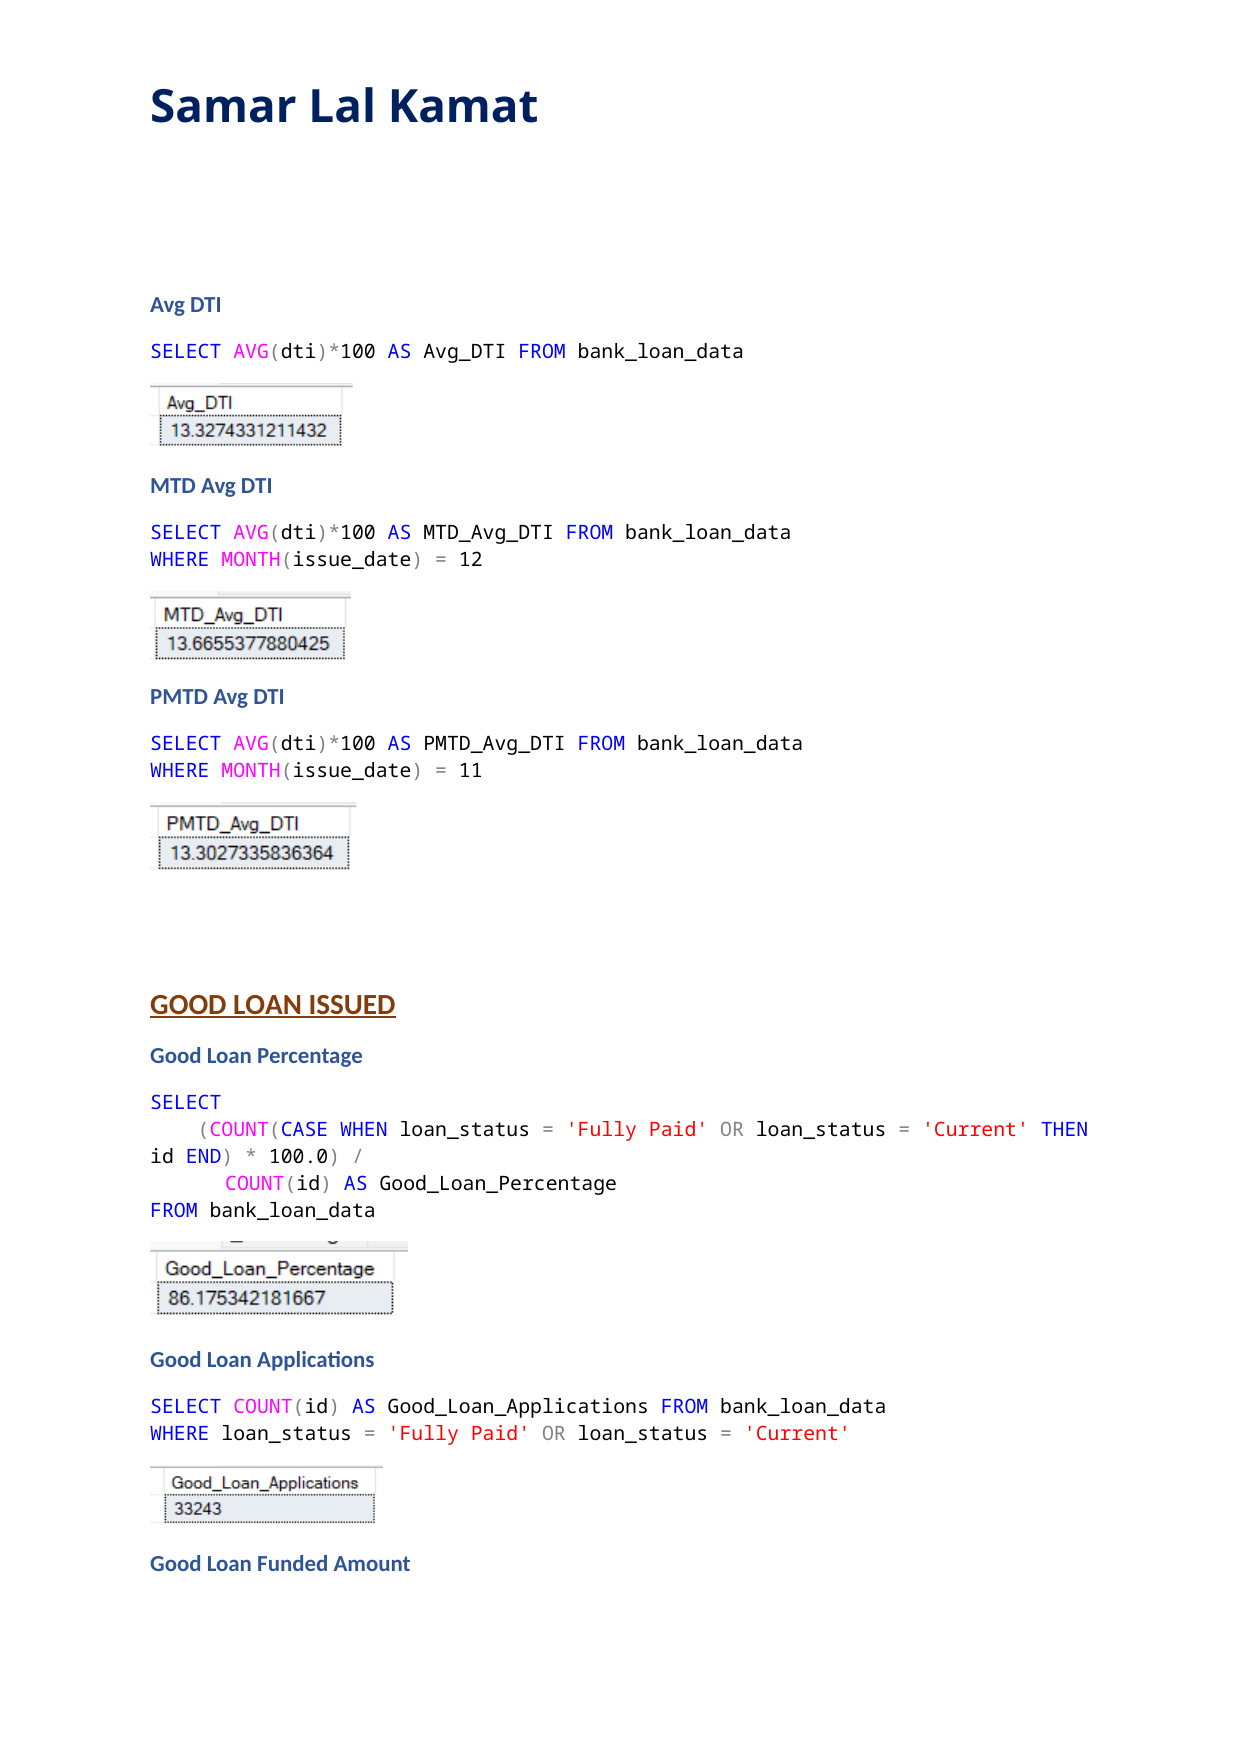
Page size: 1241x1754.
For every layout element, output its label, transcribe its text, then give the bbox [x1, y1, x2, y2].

picture [150, 1241, 408, 1327]
text WHERE loan_status = 'Fully Paid' OR loan_status = 'Current' [150, 1419, 1090, 1446]
picture [150, 802, 357, 874]
text SELECT [150, 1088, 1090, 1115]
text Good Loan Applications [150, 1345, 1090, 1373]
text Avg DTI [150, 291, 1090, 319]
text COUNT(id) AS Good_Loan_Percentage [150, 1169, 1090, 1196]
text WHERE MONTH(issue_date) = 11 [150, 756, 1090, 783]
text FROM bank_loan_data [150, 1196, 1090, 1223]
text GOOD LOAN ISSUED [150, 986, 1090, 1022]
text SELECT AVG(dti)*100 AS Avg_DTI FROM bank_loan_data [150, 337, 1090, 364]
text SELECT AVG(dti)*100 AS MTD_Avg_DTI FROM bank_loan_data [150, 518, 1090, 545]
text SELECT AVG(dti)*100 AS PMTD_Avg_DTI FROM bank_loan_data [150, 729, 1090, 756]
picture [150, 591, 351, 664]
text Good Loan Percentage [150, 1041, 1090, 1069]
text SELECT COUNT(id) AS Good_Loan_Applications FROM bank_loan_data [150, 1392, 1090, 1419]
text (COUNT(CASE WHEN loan_status = 'Fully Paid' OR loan_status = 'Current' THEN id END) * 100.0) / [150, 1115, 1090, 1169]
text Good Loan Funded Amount [150, 1549, 1090, 1577]
text WHERE MONTH(issue_date) = 12 [150, 545, 1090, 572]
text MTD Avg DTI [150, 472, 1090, 499]
picture [150, 1465, 383, 1530]
picture [150, 383, 353, 453]
text PMTD Avg DTI [150, 682, 1090, 711]
